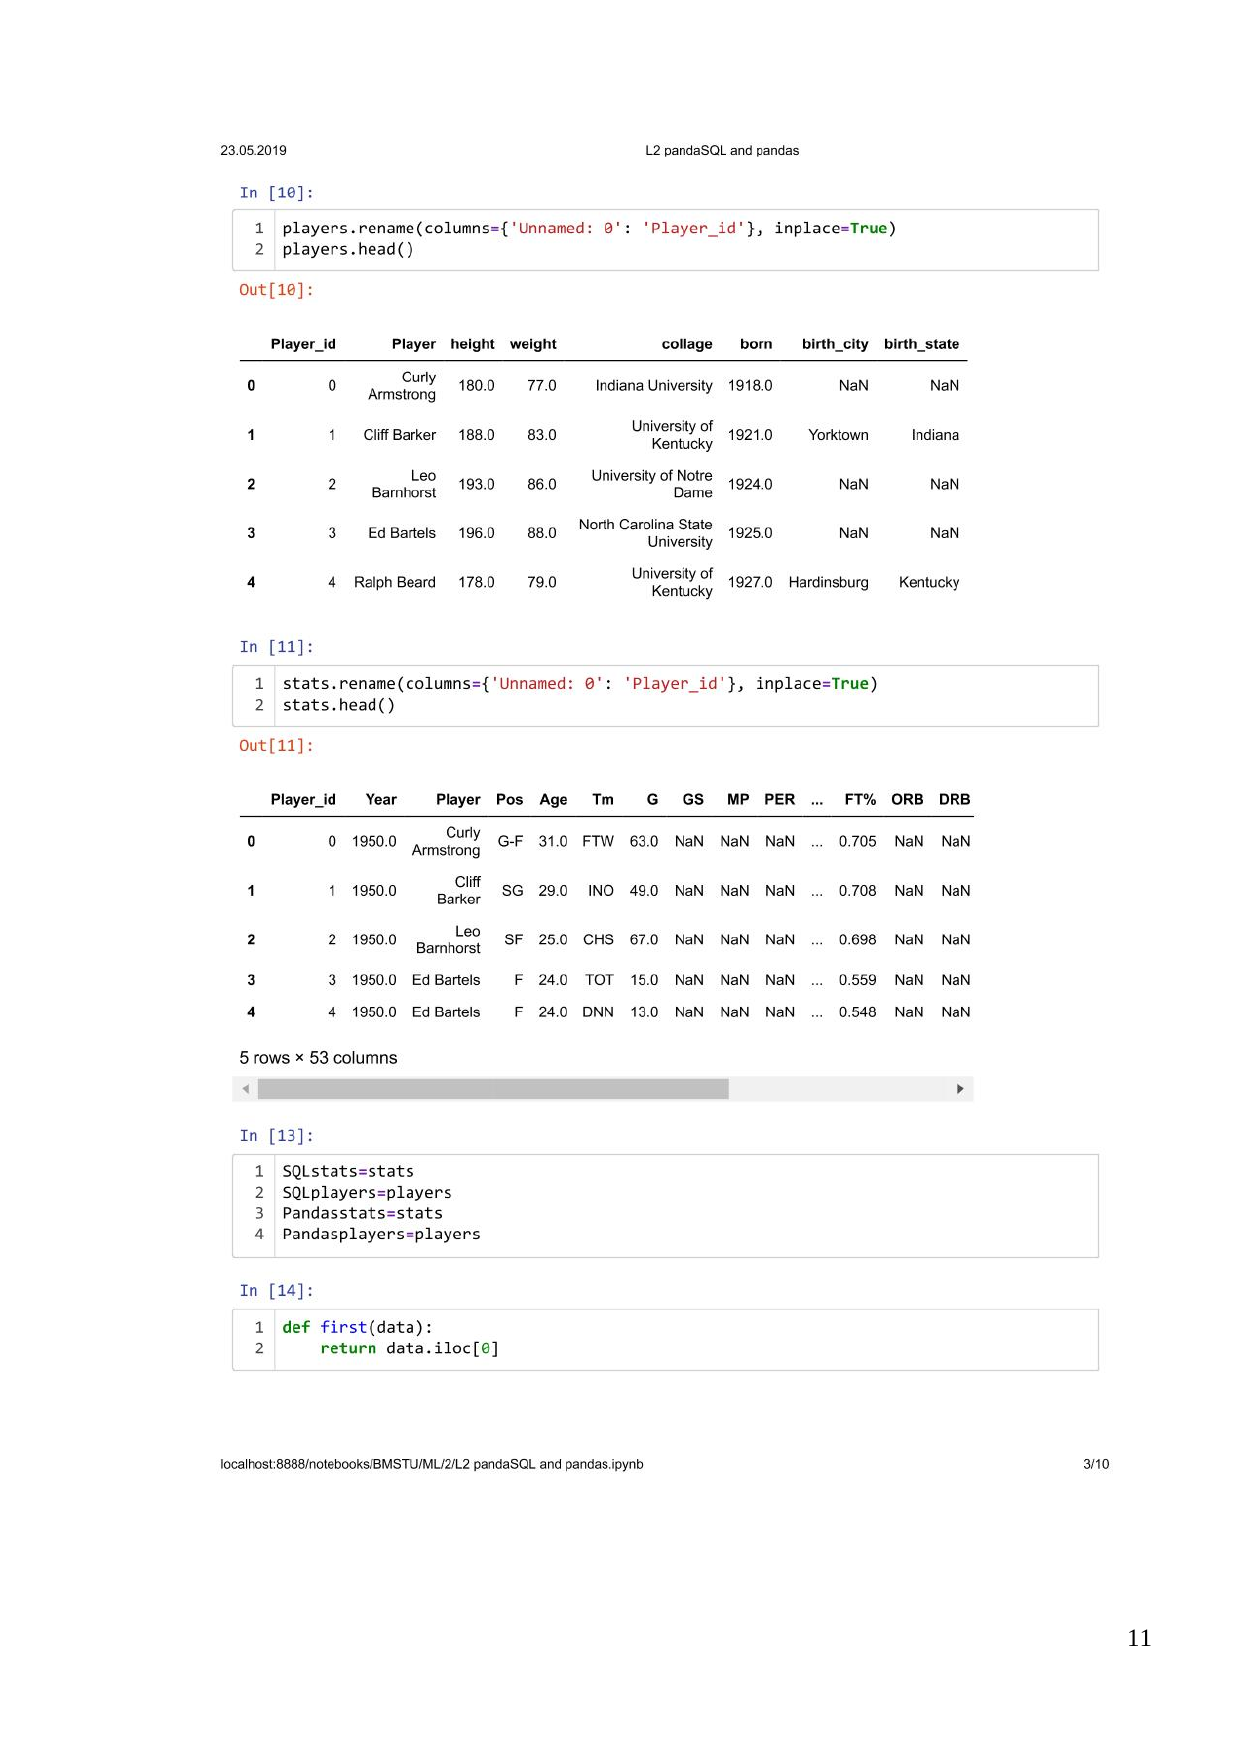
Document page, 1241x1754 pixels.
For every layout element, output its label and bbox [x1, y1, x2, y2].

picture [177, 118, 1152, 1496]
